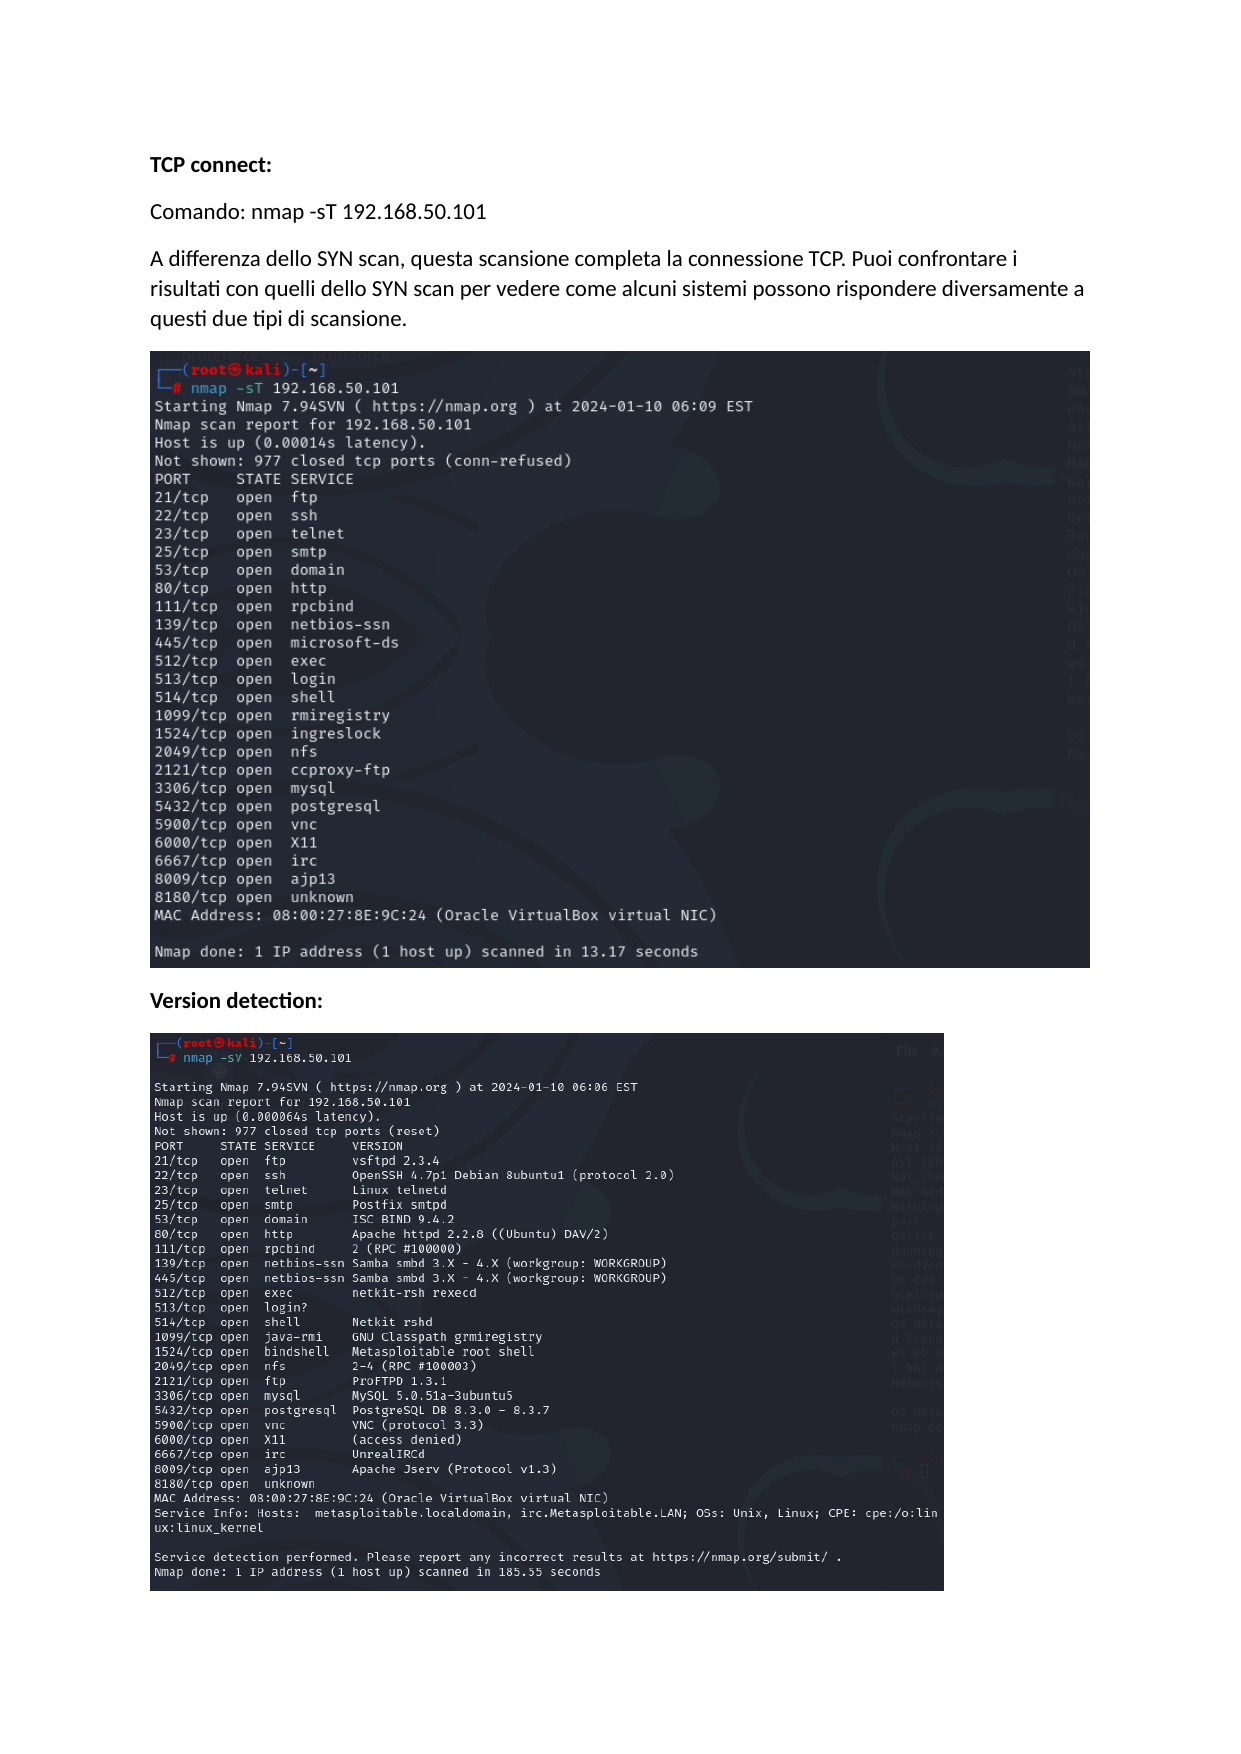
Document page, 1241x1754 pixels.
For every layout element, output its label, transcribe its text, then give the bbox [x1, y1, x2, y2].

text Version detection: [150, 986, 1090, 1014]
picture [150, 351, 1090, 968]
text Comando: nmap -sT 192.168.50.101 [150, 197, 1090, 225]
picture [150, 1033, 944, 1591]
text TCP connect: [150, 150, 1090, 178]
text A differenza dello SYN scan, questa scansione completa la connessione TCP. Puoi confrontare i risultati con quelli dello SYN scan per vedere come alcuni sistemi possono rispondere diversamente a questi due tipi di scansione. [150, 244, 1090, 332]
